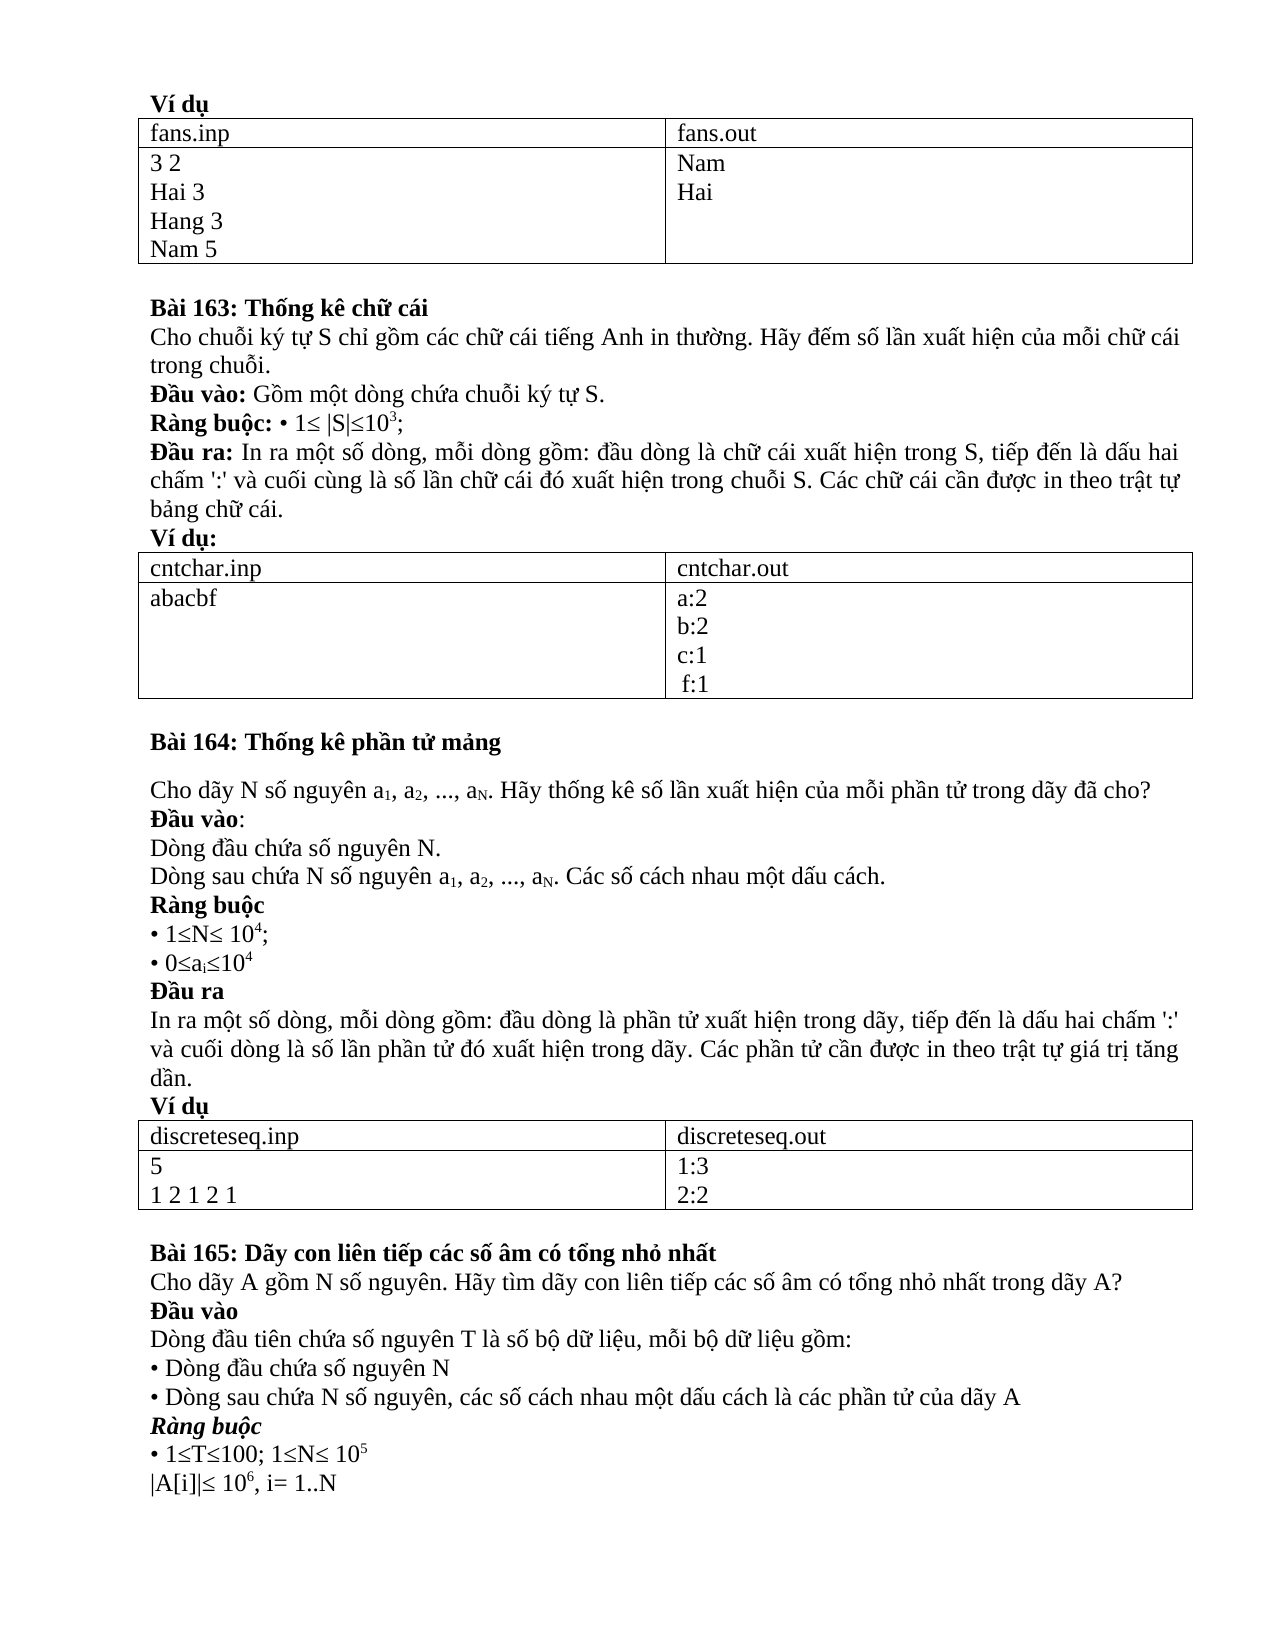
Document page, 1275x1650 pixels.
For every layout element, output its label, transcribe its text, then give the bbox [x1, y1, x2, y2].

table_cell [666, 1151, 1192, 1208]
text Dòng đầu chứa số nguyên N. [150, 833, 1181, 861]
text • 0≤ai≤104 [150, 948, 1181, 976]
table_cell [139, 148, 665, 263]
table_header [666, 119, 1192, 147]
text Bài 164: Thống kê phần tử mảng [150, 727, 1181, 756]
text Dòng sau chứa N số nguyên a1, a2, ..., aN. Các số cách nhau một dấu cách. [150, 861, 1181, 890]
text Ví dụ [150, 89, 1181, 117]
text Đầu ra [150, 976, 1181, 1005]
text Cho dãy N số nguyên a1, a2, ..., aN. Hãy thống kê số lần xuất hiện của mỗi phần tử trong dãy đã cho? [150, 775, 1181, 804]
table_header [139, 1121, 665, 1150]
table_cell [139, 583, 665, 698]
text Ràng buộc: • 1≤ |S|≤103; [150, 408, 1181, 437]
text • 1≤T≤100; 1≤N≤ 105 [150, 1439, 1181, 1468]
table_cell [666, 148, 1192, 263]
text Đầu vào: Gồm một dòng chứa chuỗi ký tự S. [150, 379, 1181, 408]
text Ví dụ: [150, 523, 1181, 552]
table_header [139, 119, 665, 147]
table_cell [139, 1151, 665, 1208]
text • Dòng sau chứa N số nguyên, các số cách nhau một dấu cách là các phần tử của dãy A [150, 1382, 1181, 1411]
text Cho dãy A gồm N số nguyên. Hãy tìm dãy con liên tiếp các số âm có tổng nhỏ nhất trong dãy A? [150, 1267, 1181, 1296]
text Bài 165: Dãy con liên tiếp các số âm có tổng nhỏ nhất [150, 1238, 1181, 1267]
text Dòng đầu tiên chứa số nguyên T là số bộ dữ liệu, mỗi bộ dữ liệu gồm: [150, 1324, 1181, 1353]
text Ví dụ [150, 1091, 1181, 1120]
text • Dòng đầu chứa số nguyên N [150, 1353, 1181, 1382]
text In ra một số dòng, mỗi dòng gồm: đầu dòng là phần tử xuất hiện trong dãy, tiếp đến là dấu hai chấm ':' và cuối dòng là số lần phần tử đó xuất hiện trong dãy. Các phần tử cần được in theo trật tự giá trị tăng dần. [150, 1005, 1181, 1091]
text Đầu vào: [150, 804, 1181, 833]
text • 1≤N≤ 104; [150, 919, 1181, 948]
text Bài 163: Thống kê chữ cái [150, 293, 1181, 322]
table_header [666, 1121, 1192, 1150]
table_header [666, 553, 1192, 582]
text Đầu vào [150, 1296, 1181, 1324]
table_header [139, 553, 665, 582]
text Ràng buộc [150, 1411, 1181, 1439]
text Ràng buộc [150, 890, 1181, 919]
text |A[i]|≤ 106, i= 1..N [150, 1468, 1181, 1497]
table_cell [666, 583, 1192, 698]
text Cho chuỗi ký tự S chỉ gồm các chữ cái tiếng Anh in thường. Hãy đếm số lần xuất hiện của mỗi chữ cái trong chuỗi. [150, 322, 1181, 379]
text Đầu ra: In ra một số dòng, mỗi dòng gồm: đầu dòng là chữ cái xuất hiện trong S, tiếp đến là dấu hai chấm ':' và cuối cùng là số lần chữ cái đó xuất hiện trong chuỗi S. Các chữ cái cần được in theo trật tự bảng chữ cái. [150, 437, 1181, 523]
